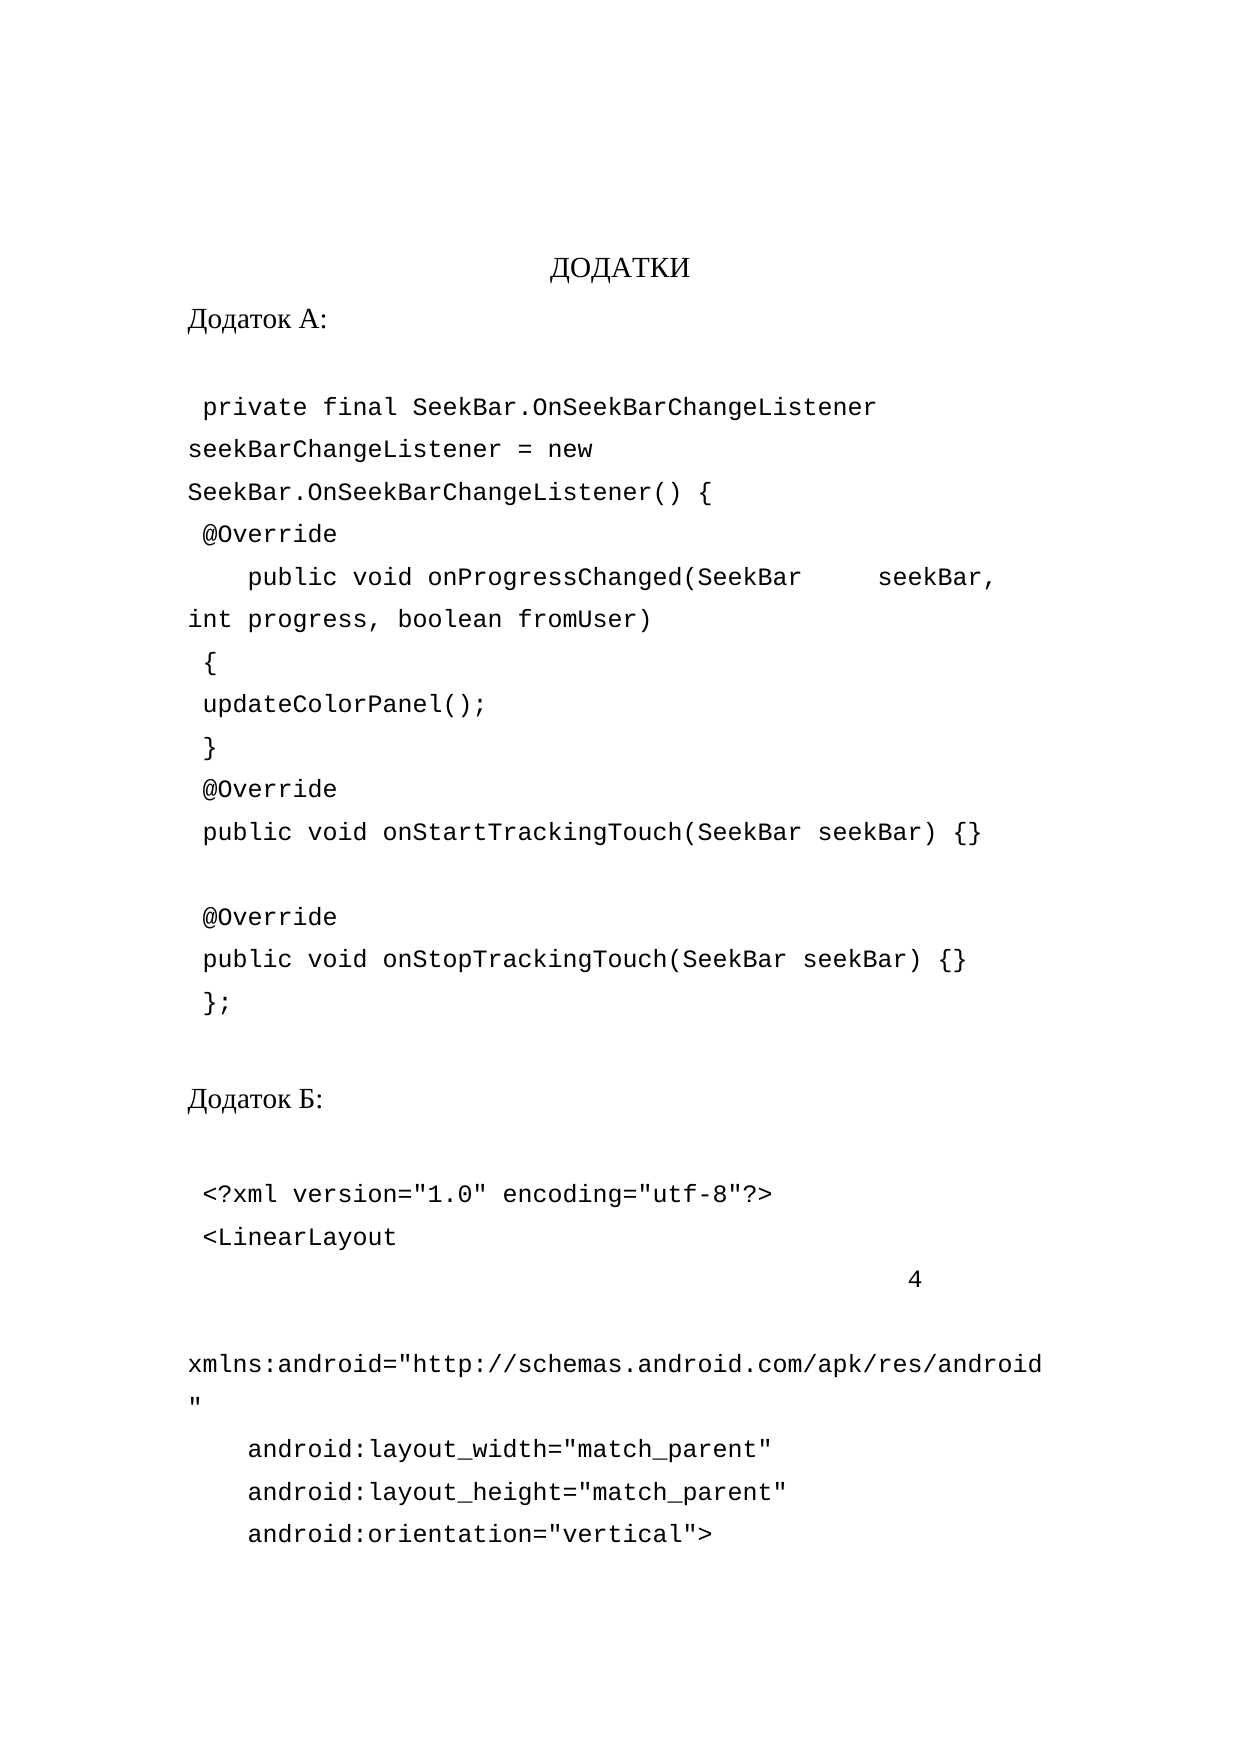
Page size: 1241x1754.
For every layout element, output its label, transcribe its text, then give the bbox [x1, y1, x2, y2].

text ДОДАТКИ [187, 251, 1053, 284]
text { [187, 649, 1053, 678]
text updateColorPanel(); } @Override public void onStartTrackingTouch(SeekBar seekBar) {} @Override public void onStopTrackingTouch(SeekBar seekBar) {} }; [187, 692, 1053, 1018]
text Додаток А: [187, 301, 1053, 334]
text private final SeekBar.OnSeekBarChangeListener seekBarChangeListener = new SeekBar.OnSeekBarChangeListener() { @Override public void onProgressChanged(SeekBar seekBar, int progress, boolean fromUser) [187, 394, 1053, 635]
text Додаток Б: [187, 1081, 1053, 1115]
